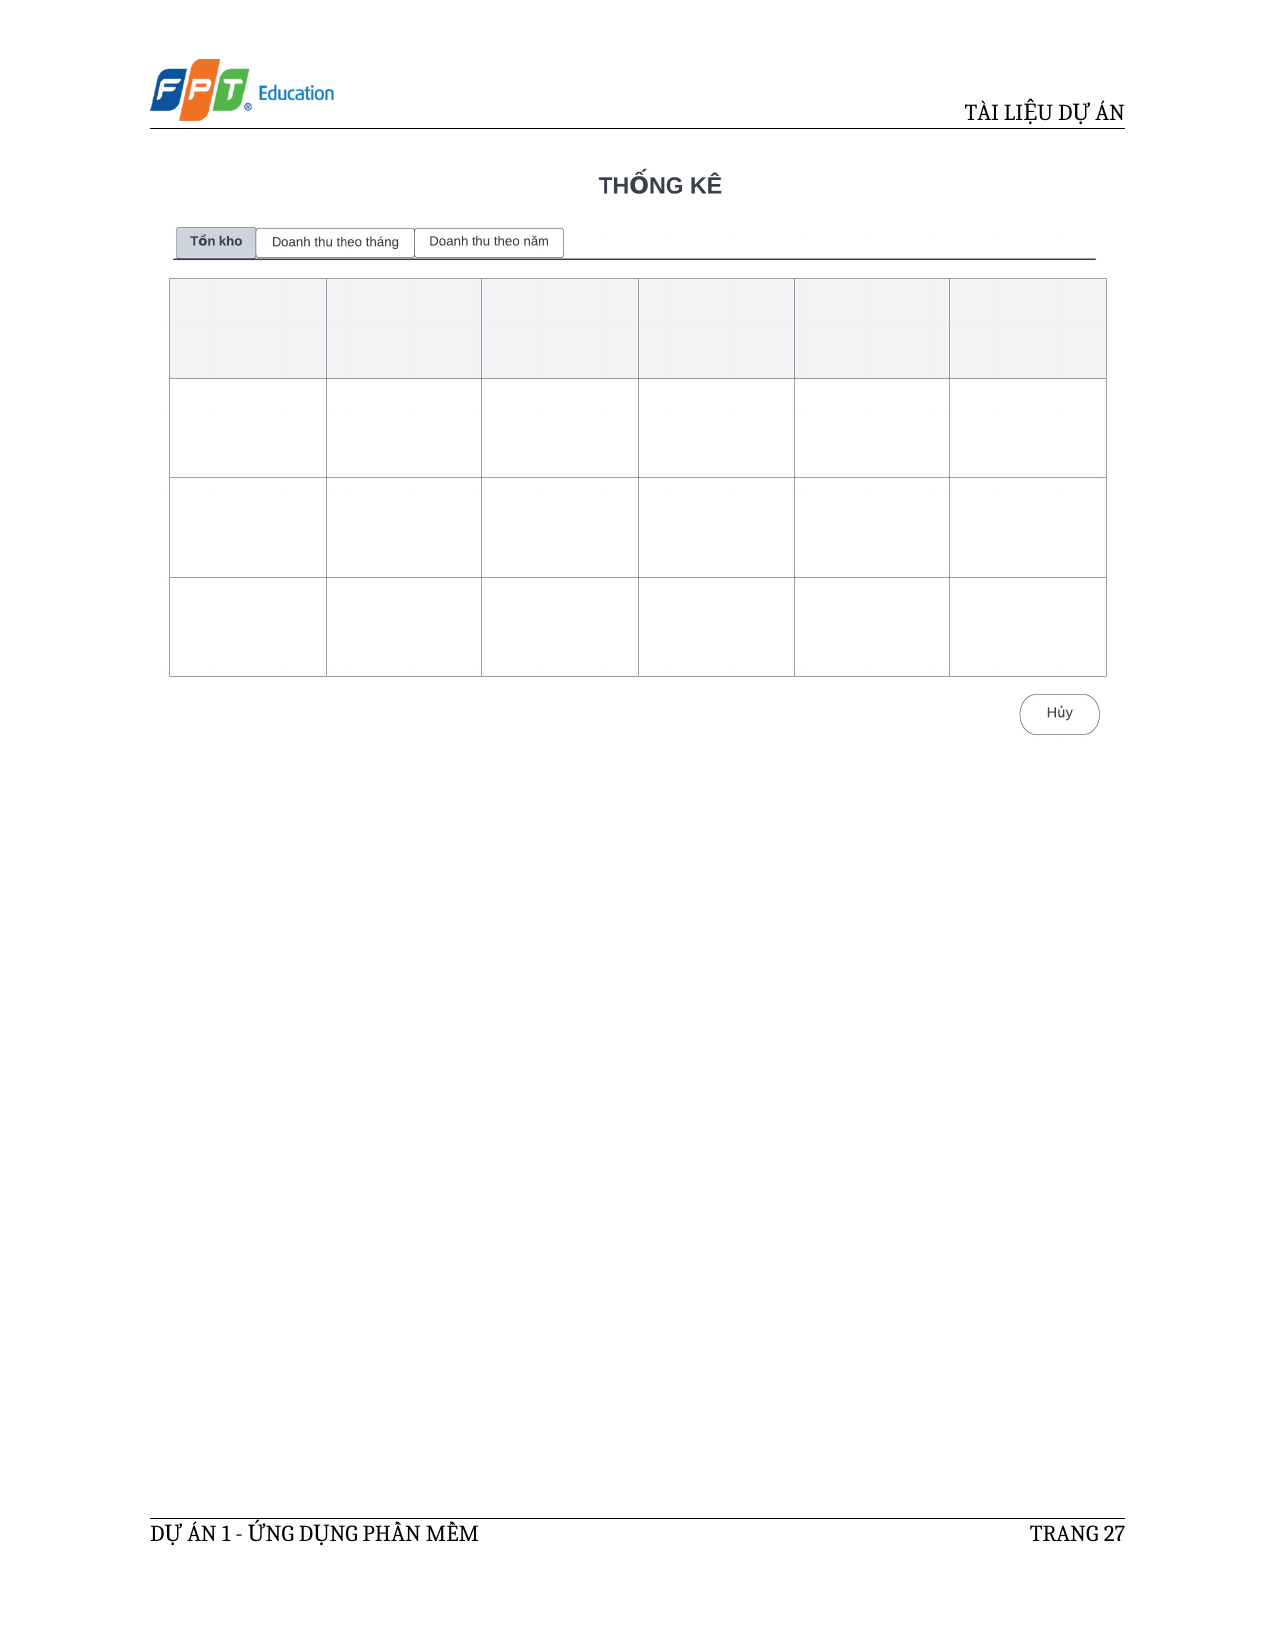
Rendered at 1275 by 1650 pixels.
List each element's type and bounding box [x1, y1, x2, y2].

picture [150, 150, 1125, 754]
picture [150, 59, 336, 121]
